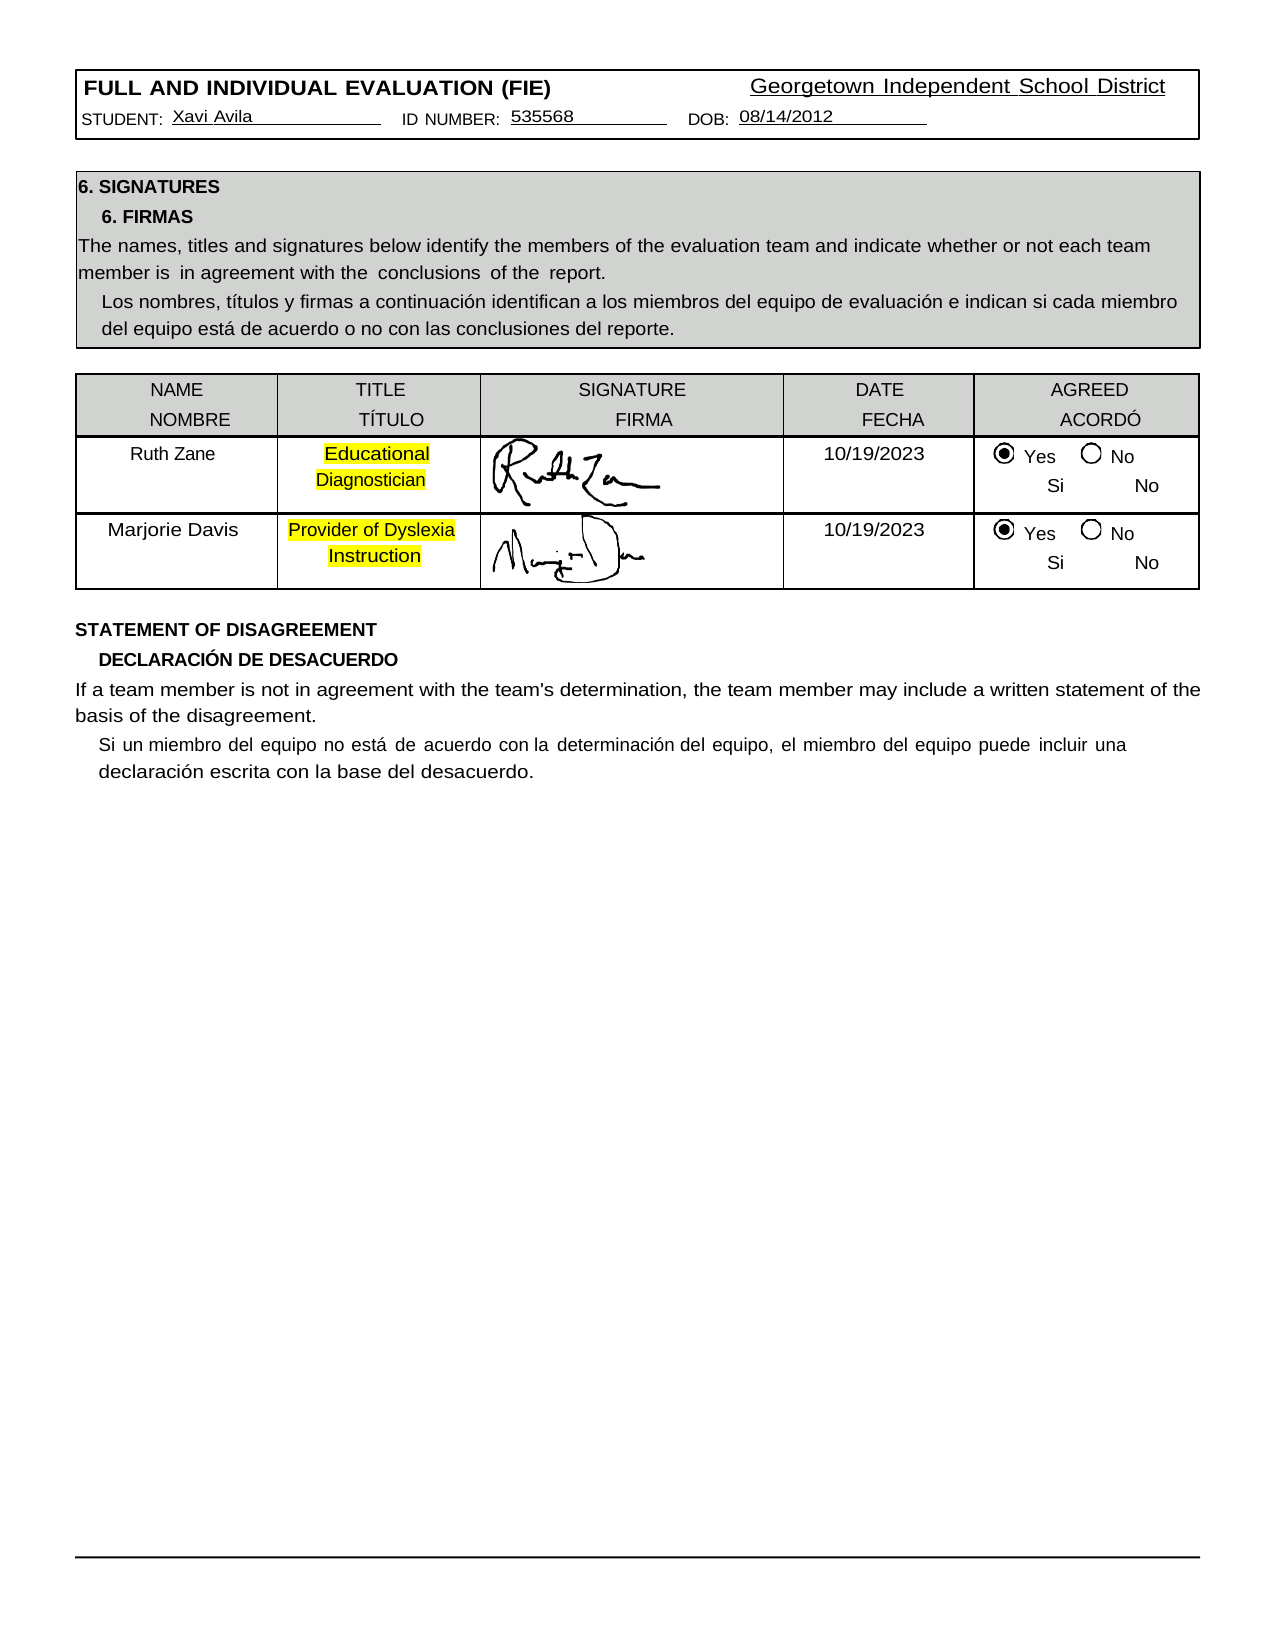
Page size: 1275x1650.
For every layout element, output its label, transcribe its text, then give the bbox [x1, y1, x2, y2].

table_cell [481, 515, 783, 588]
table_cell Educational Diagnostician [278, 438, 480, 512]
table_header SIGNATURE FIRMA [481, 375, 783, 435]
table_cell Yes No Si No [975, 438, 1198, 512]
table_cell 10/19/2023 [784, 515, 973, 588]
picture [492, 514, 765, 583]
table_header AGREED ACORDÓ [975, 375, 1198, 435]
picture [993, 442, 1014, 464]
table_cell Provider of Dyslexia Instruction [278, 515, 480, 588]
table_cell [481, 438, 783, 512]
picture [1080, 442, 1102, 464]
table_header NAME NOMBRE [77, 375, 277, 435]
table_cell Marjorie Davis [77, 515, 277, 588]
table_cell 10/19/2023 [784, 438, 973, 512]
table_header DATE FECHA [784, 375, 973, 435]
table_header TITLE TÍTULO [278, 375, 480, 435]
table_cell Ruth Zane [77, 438, 277, 512]
text If a team member is not in agreement with the team's determination, the team member may include a written statement of the basis of the disagreement. [75, 678, 1212, 726]
picture [1080, 519, 1102, 540]
table_cell Yes No Si No [975, 515, 1198, 588]
picture [993, 519, 1014, 540]
text Si un miembro del equipo no está de acuerdo con la determinación del equipo, el miembro del equipo puede incluir una declaración escrita con la base del desacuerdo. [98, 734, 1212, 782]
picture [492, 438, 765, 507]
text STATEMENT OF DISAGREEMENT DECLARACIÓN DE DESACUERDO [75, 619, 503, 670]
